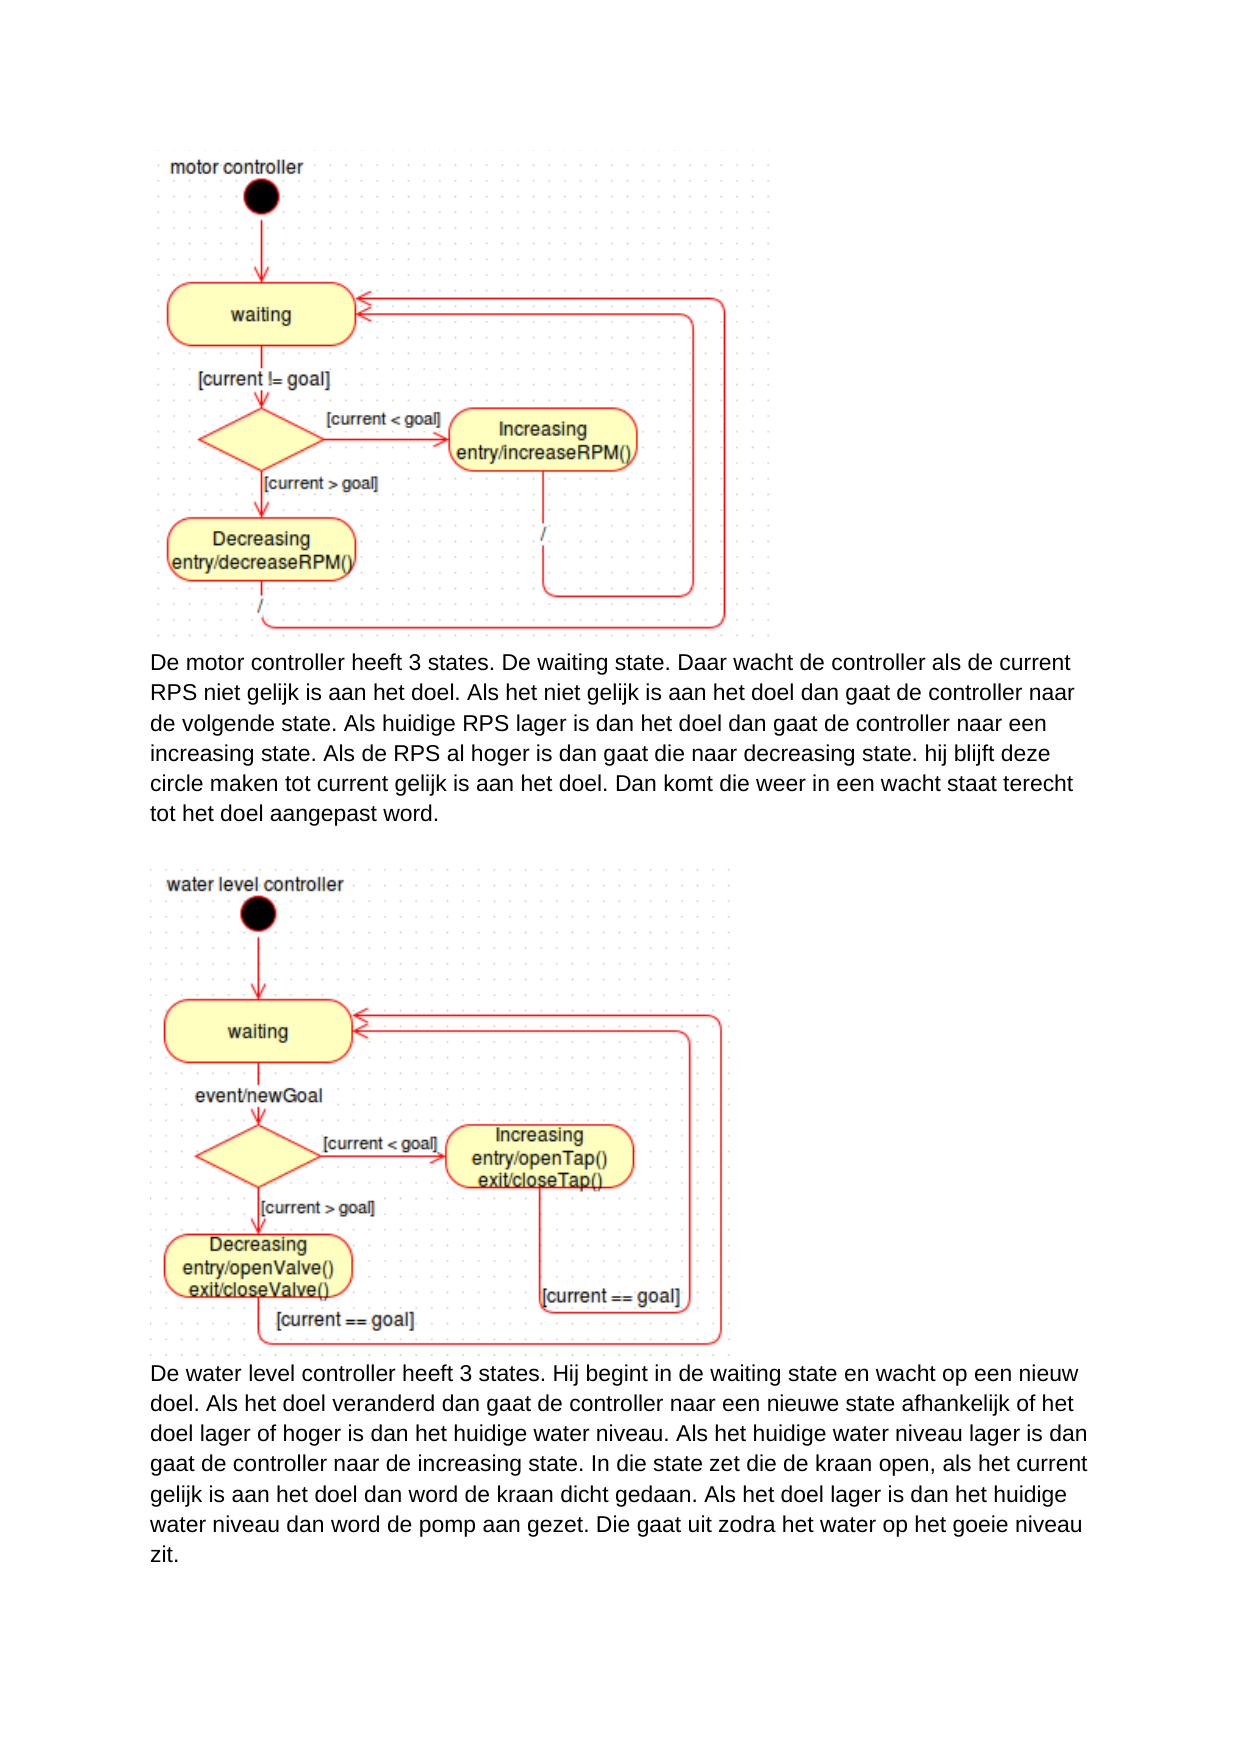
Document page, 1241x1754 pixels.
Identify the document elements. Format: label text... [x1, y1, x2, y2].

picture [150, 860, 733, 1356]
text De water level controller heeft 3 states. Hij begint in de waiting state en wacht op een nieuw doel. Als het doel veranderd dan gaat de controller naar een nieuwe state afhankelijk of het doel lager of hoger is dan het huidige water niveau. Als het huidige water niveau lager is dan gaat de controller naar de increasing state. In die state zet die de kraan open, als het current gelijk is aan het doel dan word de kraan dicht gedaan. Als het doel lager is dan het huidige water niveau dan word de pomp aan gezet. Die gaat uit zodra het water op het goeie niveau zit. [150, 1360, 1090, 1567]
text De motor controller heeft 3 states. De waiting state. Daar wacht de controller als de current RPS niet gelijk is aan het doel. Als het niet gelijk is aan het doel dan gaat de controller naar de volgende state. Als huidige RPS lager is dan het doel dan gaat de controller naar een increasing state. Als de RPS al hoger is dan gaat die naar decreasing state. hij blijft deze circle maken tot current gelijk is aan het doel. Dan komt die weer in een wacht staat terecht tot het doel aangepast word. [150, 649, 1090, 827]
picture [150, 150, 774, 646]
